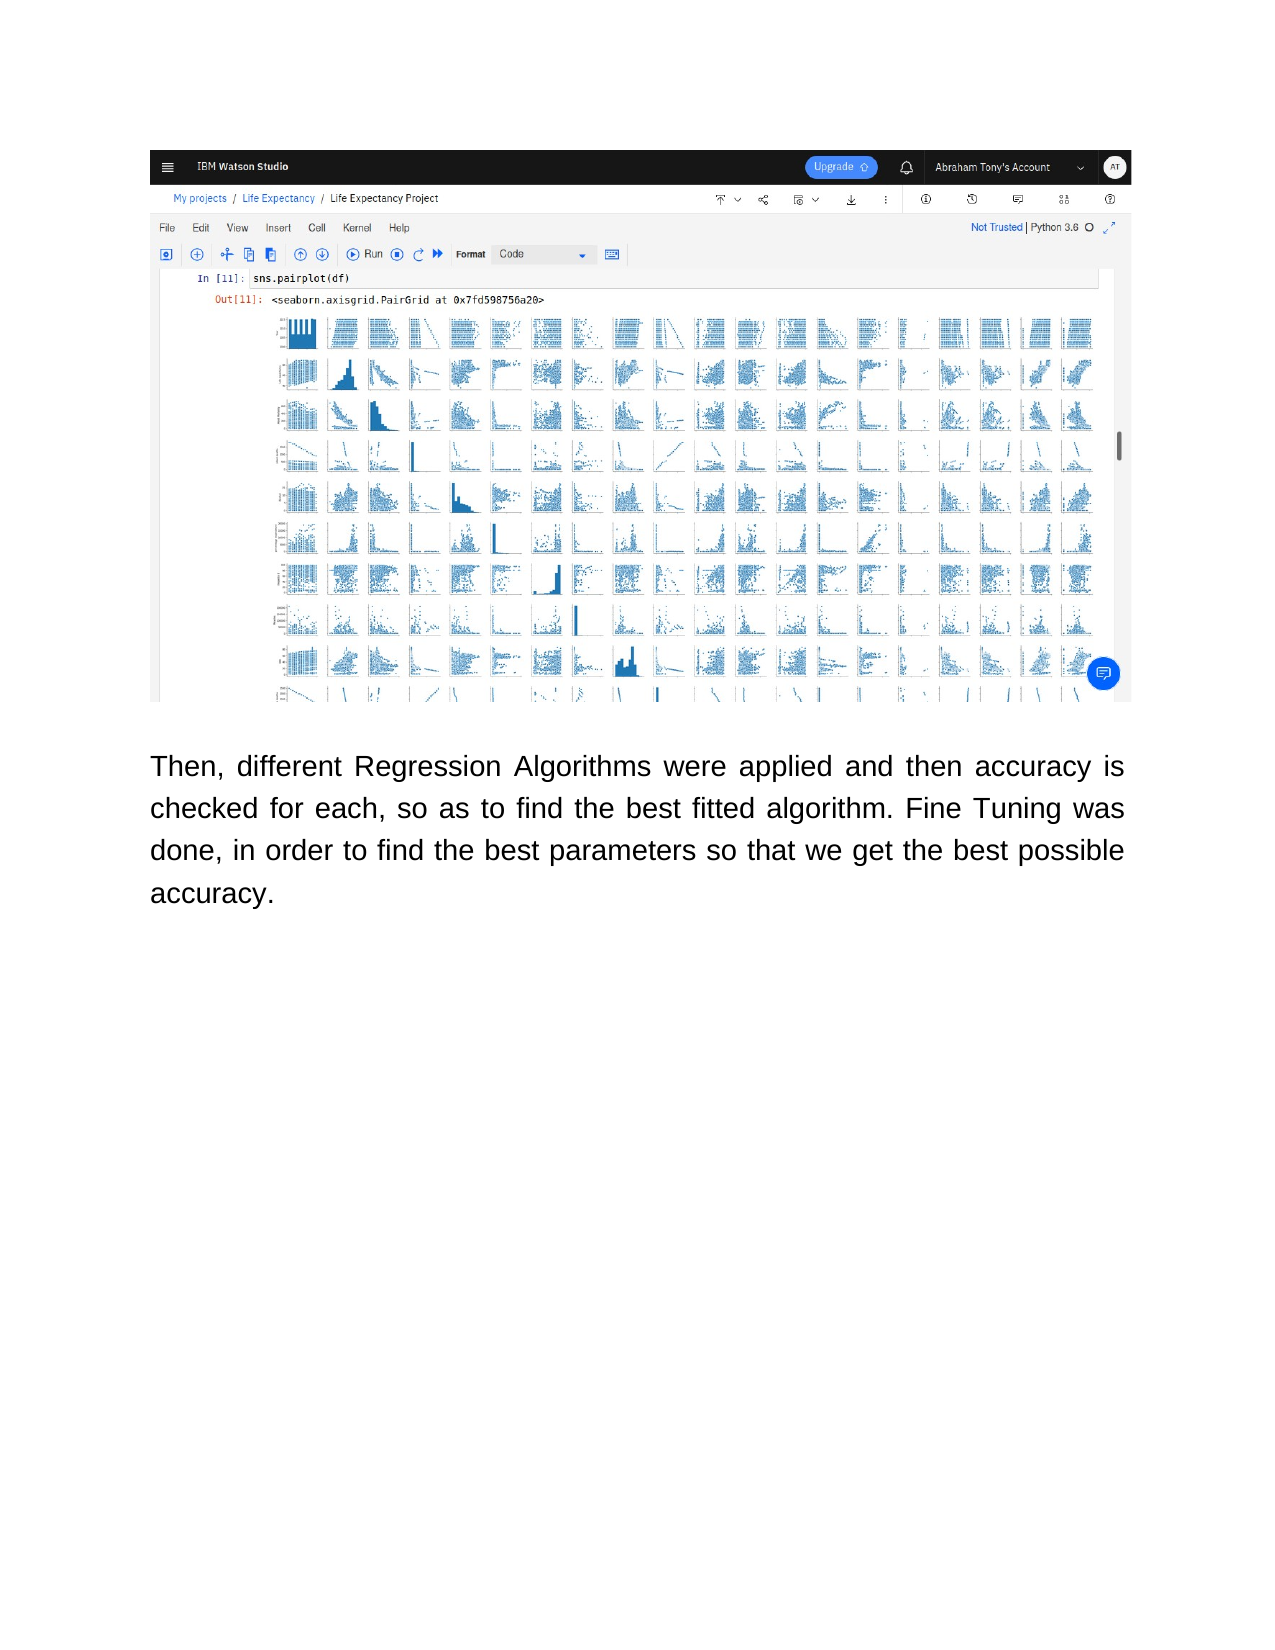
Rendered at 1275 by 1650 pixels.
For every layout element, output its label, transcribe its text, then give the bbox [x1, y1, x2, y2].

text Then, different Regression Algorithms were applied and then accuracy is checked for each, so as to ﬁnd the best ﬁtted algorithm. Fine Tuning was done, in order to ﬁnd the best parameters so that we get the best possible accuracy. [150, 749, 1126, 909]
picture [150, 150, 1132, 702]
